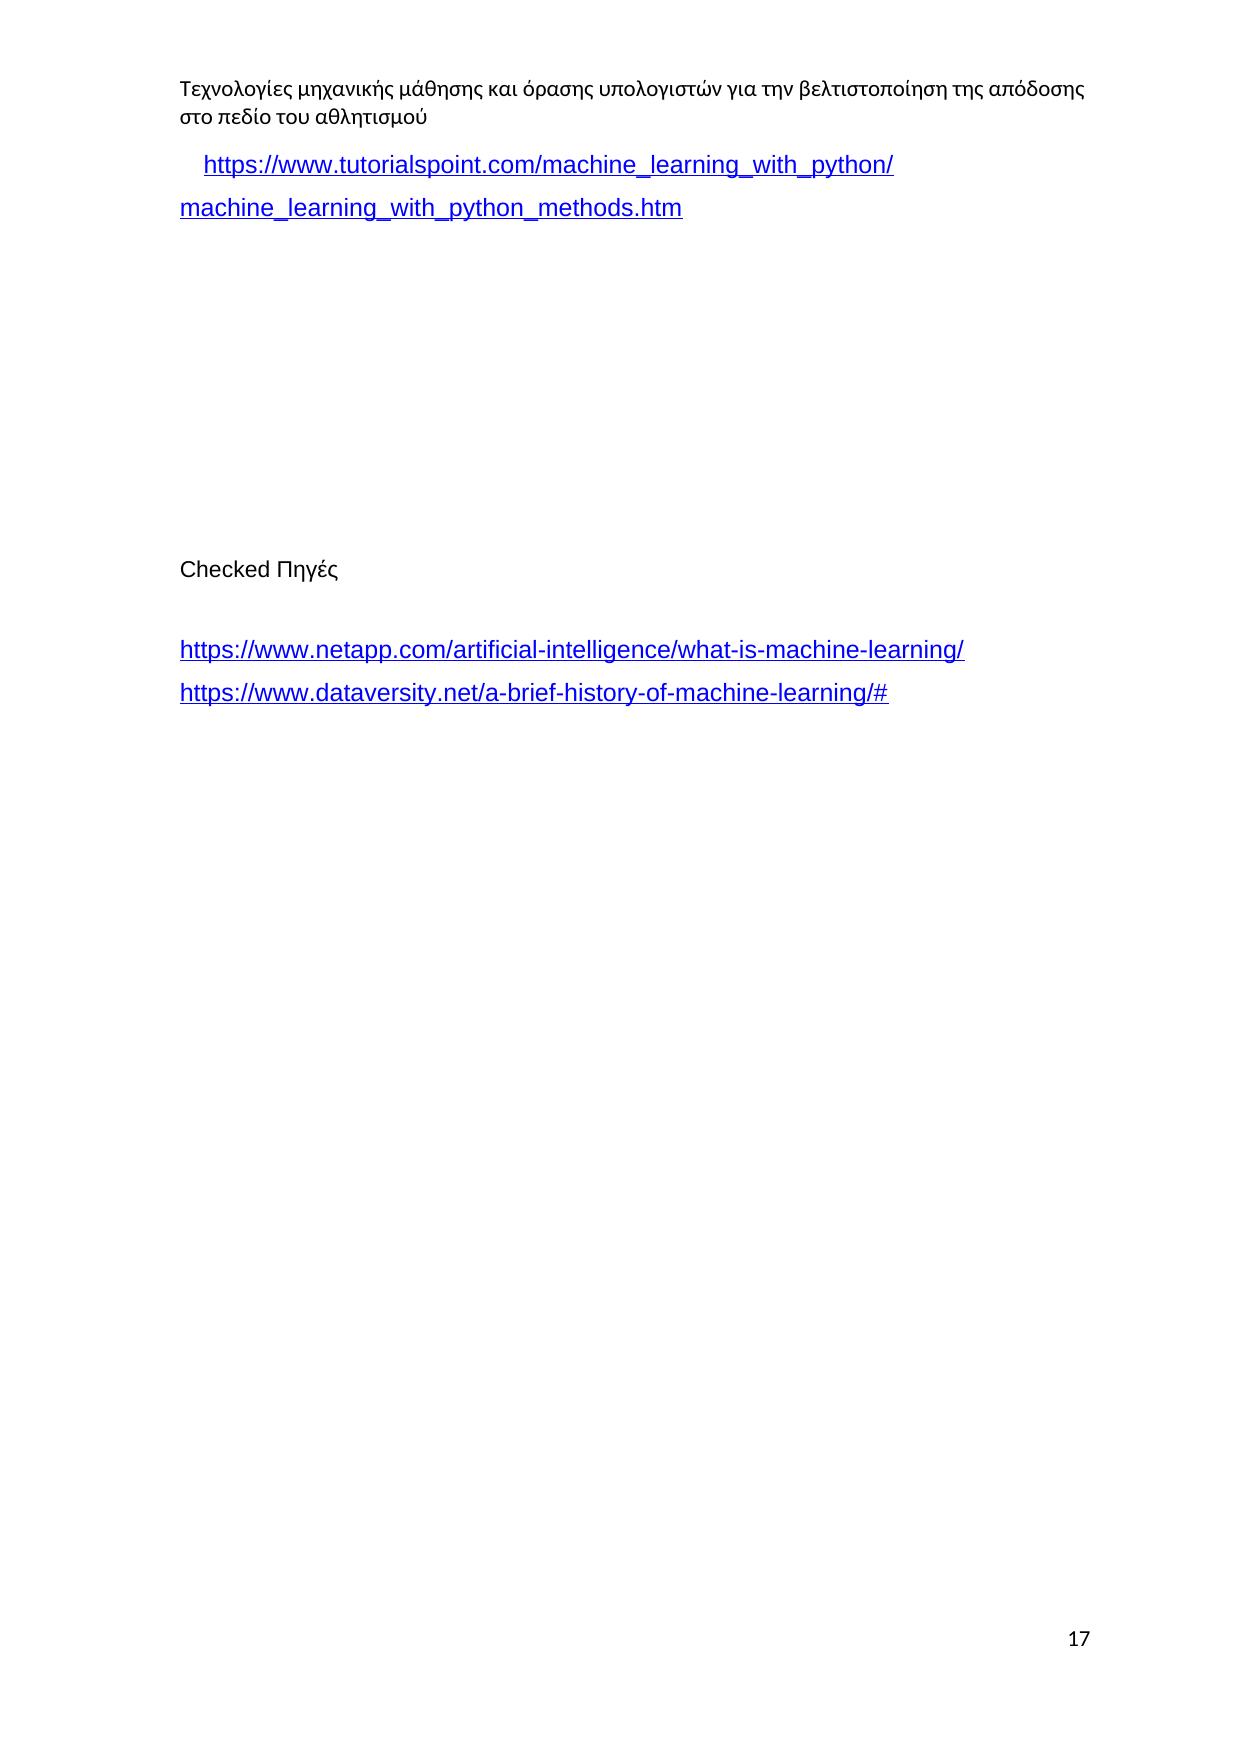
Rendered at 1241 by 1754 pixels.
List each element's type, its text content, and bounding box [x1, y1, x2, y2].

text https://www.dataversity.net/a-brief-history-of-machine-learning/# [179, 678, 1090, 707]
text https://www.tutorialspoint.com/machine_learning_with_python/machine_learning_with_python_methods.htm [179, 150, 1090, 222]
text Checked Πηγές [179, 556, 1090, 582]
text https://www.netapp.com/artificial-intelligence/what-is-machine-learning/ [179, 635, 1090, 663]
